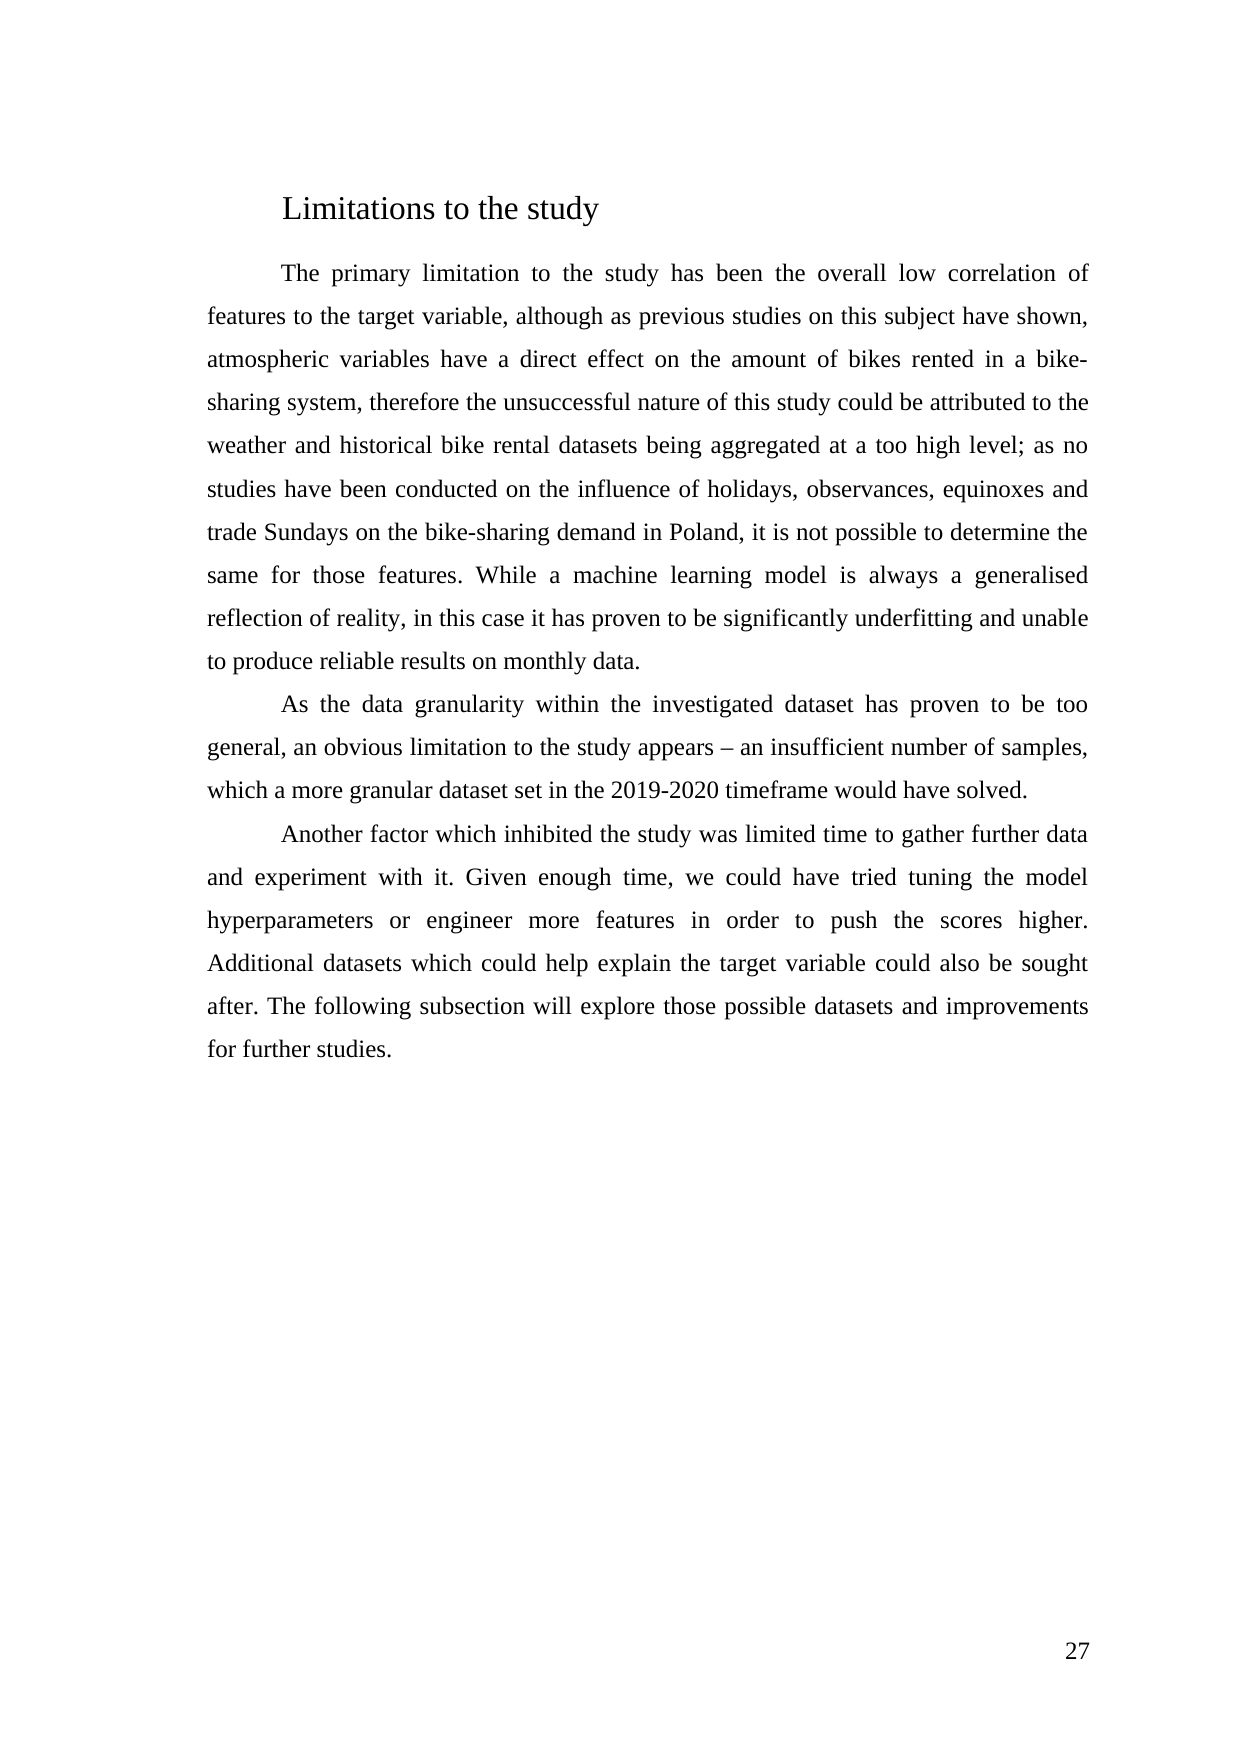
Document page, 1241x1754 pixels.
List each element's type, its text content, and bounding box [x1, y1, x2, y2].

text The primary limitation to the study has been the overall low correlation of features to the target variable, although as previous studies on this subject have shown, atmospheric variables have a direct effect on the amount of bikes rented in a bike-sharing system, therefore the unsuccessful nature of this study could be attributed to the weather and historical bike rental datasets being aggregated at a too high level; as no studies have been conducted on the influence of holidays, observances, equinoxes and trade Sundays on the bike-sharing demand in Poland, it is not possible to determine the same for those features. While a machine learning model is always a generalised reflection of reality, in this case it has proven to be significantly underfitting and unable to produce reliable results on monthly data. [207, 258, 1089, 675]
text As the data granularity within the investigated dataset has proven to be too general, an obvious limitation to the study appears – an insufficient number of samples, which a more granular dataset set in the 2019-2020 timeframe would have solved. [207, 689, 1089, 804]
subtitle Limitations to the study [282, 188, 1089, 226]
text Another factor which inhibited the study was limited time to gather further data and experiment with it. Given enough time, we could have tried tuning the model hyperparameters or engineer more features in order to push the scores higher. Additional datasets which could help explain the target variable could also be sought after. The following subsection will explore those possible datasets and improvements for further studies. [207, 819, 1089, 1063]
